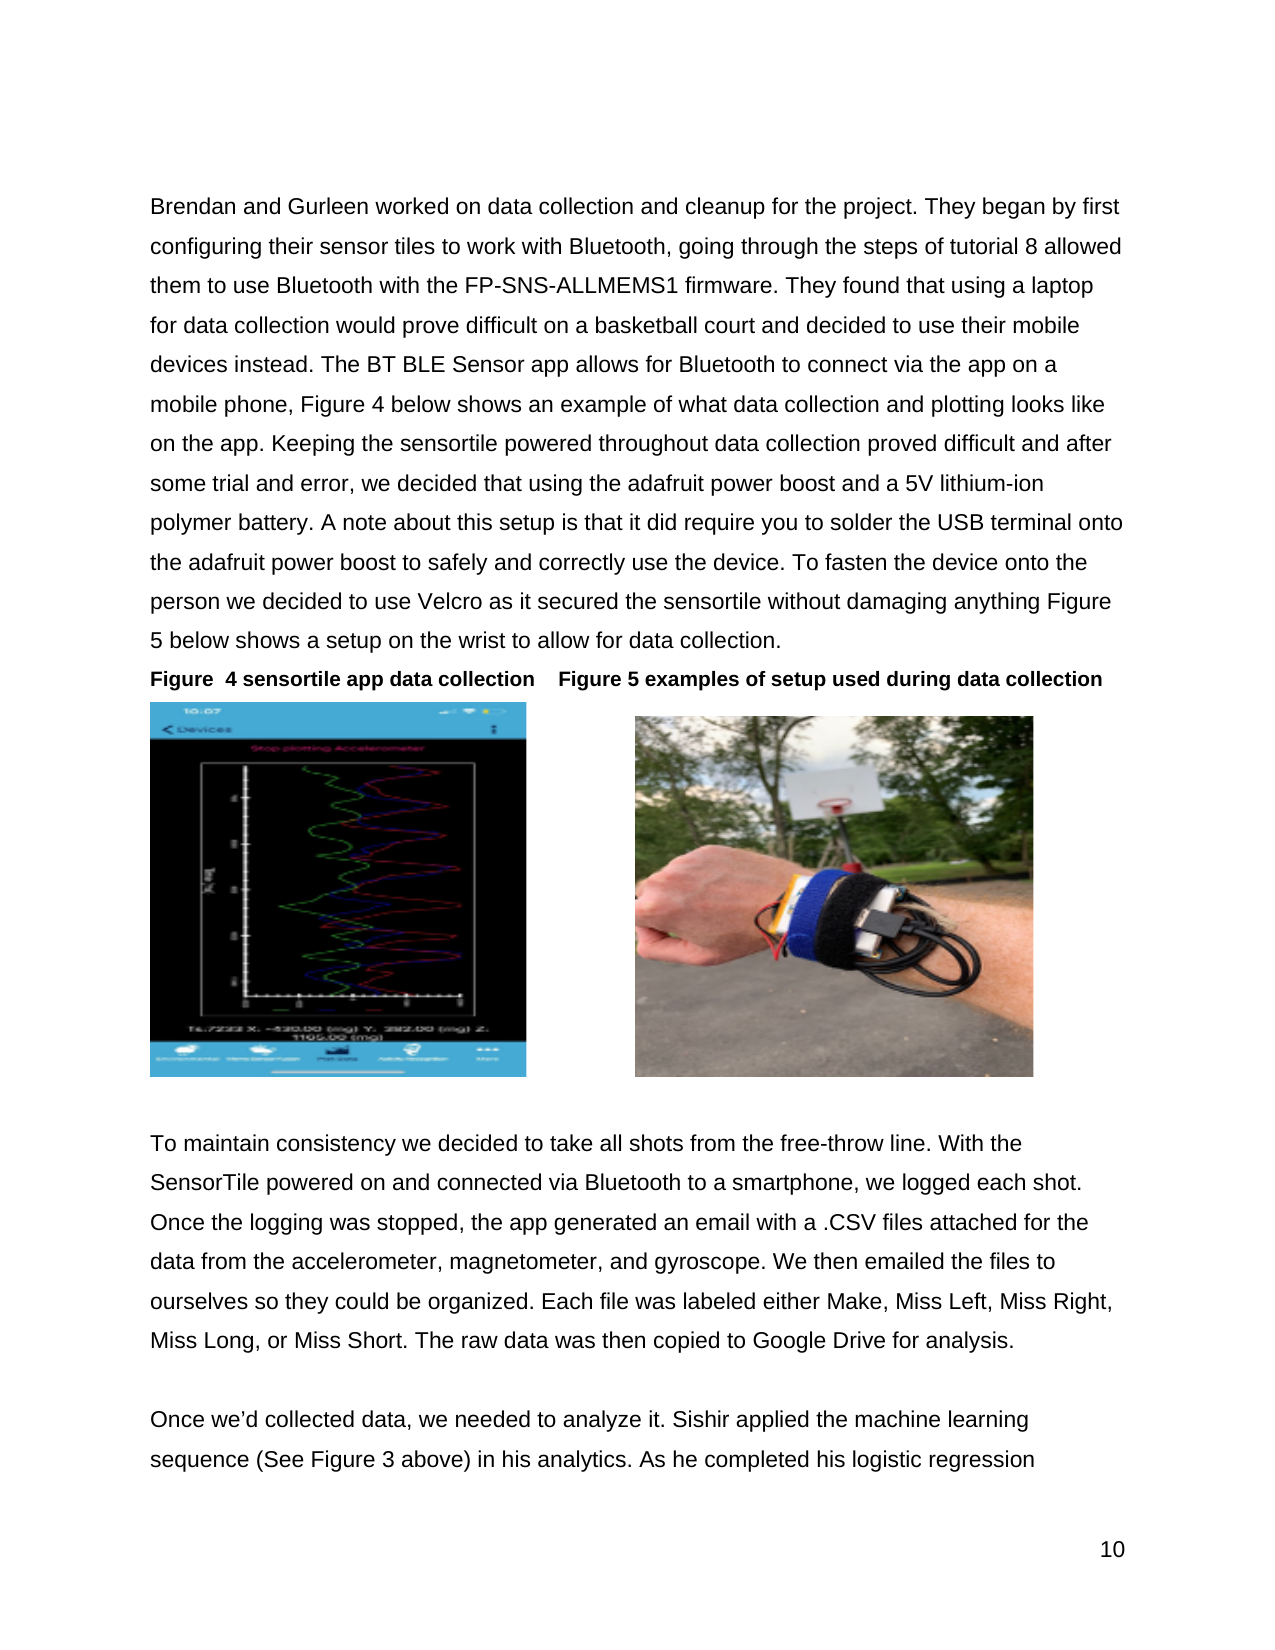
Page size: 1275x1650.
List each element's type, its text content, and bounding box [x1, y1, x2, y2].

text Figure 4 sensortile app data collection Figure 5 examples of setup used during data collection [150, 667, 1125, 691]
picture [150, 702, 527, 1077]
text Brendan and Gurleen worked on data collection and cleanup for the project. They began by first configuring their sensor tiles to work with Bluetooth, going through the steps of tutorial 8 allowed them to use Bluetooth with the FP-SNS-ALLMEMS1 firmware. They found that using a laptop for data collection would prove difficult on a basketball court and decided to use their mobile devices instead. The BT BLE Sensor app allows for Bluetooth to connect via the app on a mobile phone, Figure 4 below shows an example of what data collection and plotting looks like on the app. Keeping the sensortile powered throughout data collection proved difficult and after some trial and error, we decided that using the adafruit power boost and a 5V lithium-ion polymer battery. A note about this setup is that it did require you to solder the USB terminal onto the adafruit power boost to safely and correctly use the device. To fasten the device onto the person we decided to use Velcro as it secured the sensortile without damaging anything Figure 5 below shows a setup on the wrist to allow for data collection. [150, 193, 1125, 654]
text To maintain consistency we decided to take all shots from the free-throw line. With the SensorTile powered on and connected via Bluetooth to a smartphone, we logged each shot. Once the logging was stopped, the app generated an email with a .CSV files attached for the data from the accelerometer, magnetometer, and gyroscope. We then emailed the files to ourselves so they could be organized. Each file was labeled either Make, Miss Left, Miss Right, Miss Long, or Miss Short. The raw data was then copied to Google Drive for analysis. [150, 1130, 1125, 1353]
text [150, 1406, 1125, 1472]
picture [635, 716, 1034, 1077]
